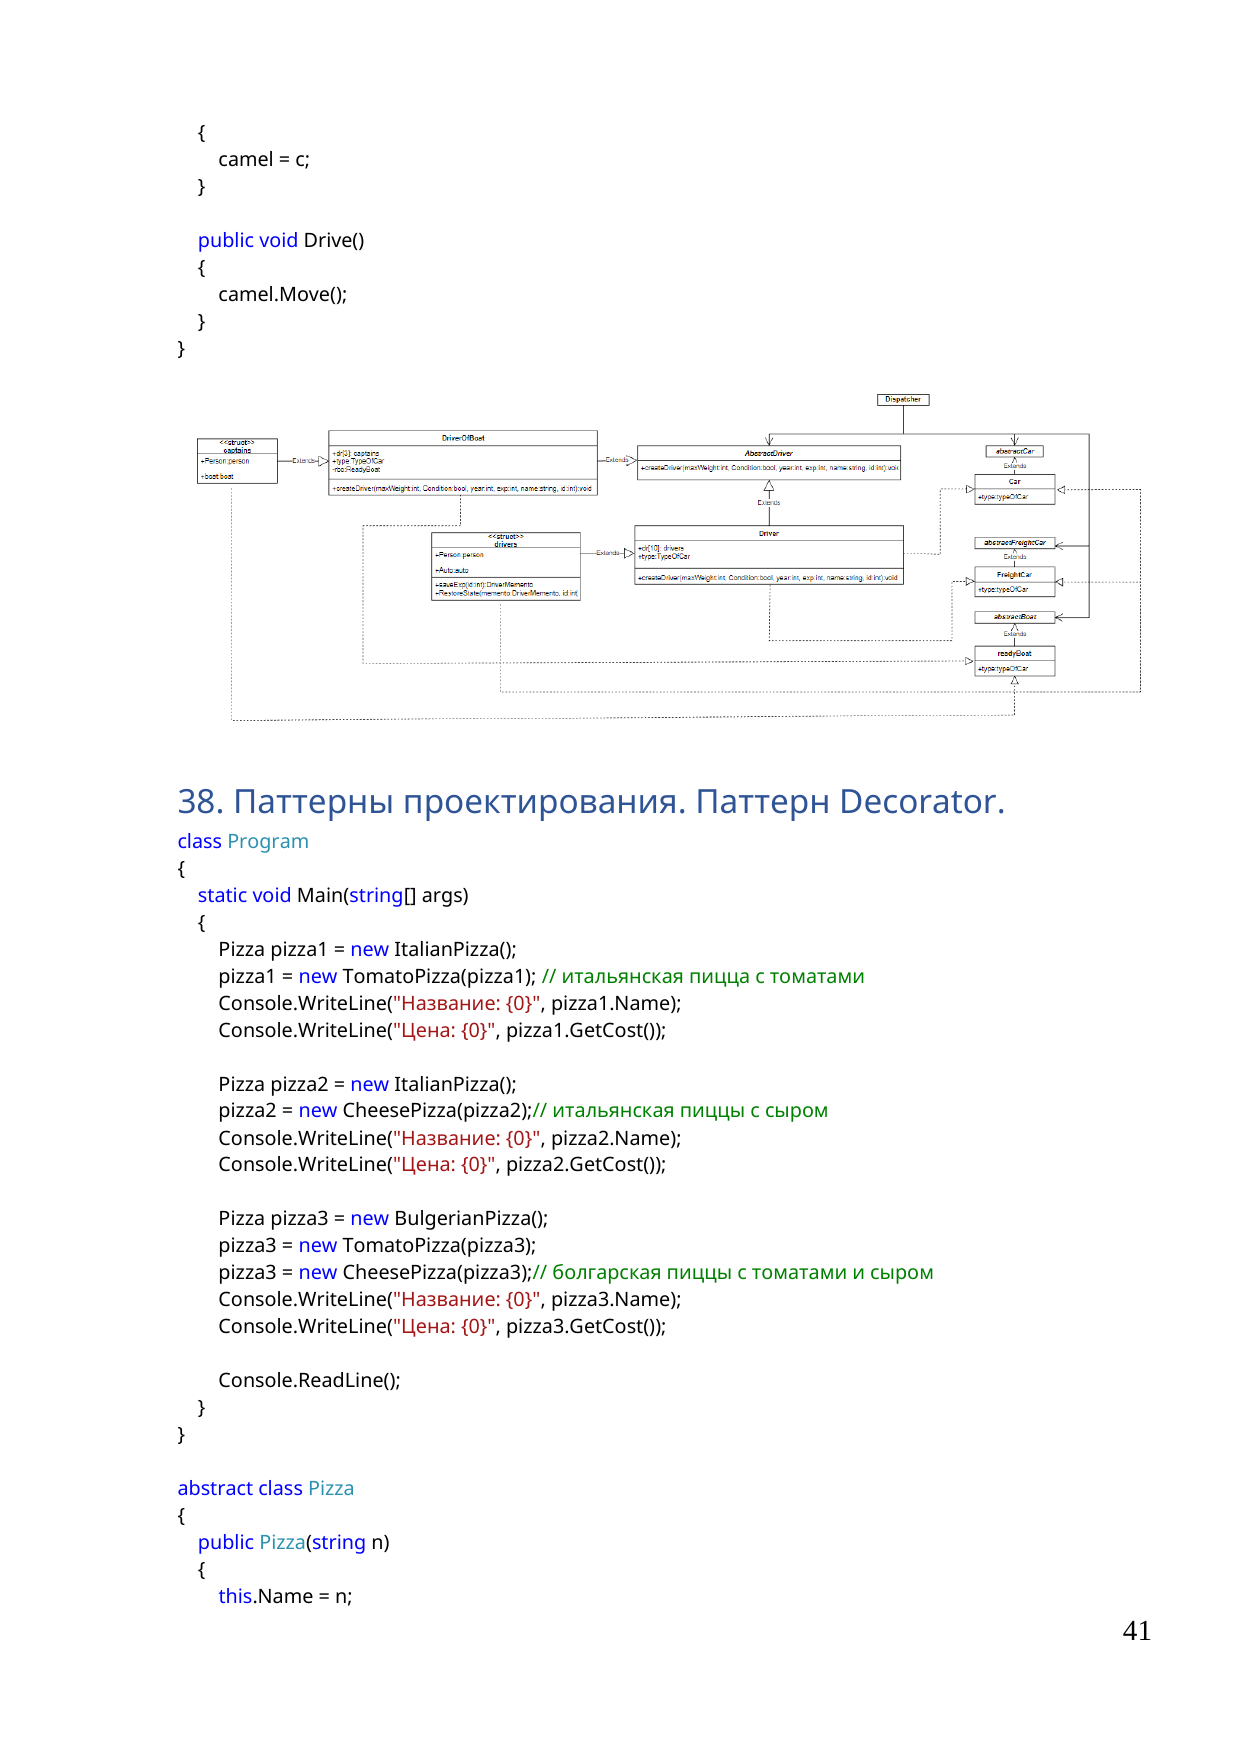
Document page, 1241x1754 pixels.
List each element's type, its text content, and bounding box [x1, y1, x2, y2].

text public void Drive() [177, 226, 1152, 253]
text pizza3 = new CheesePizza(pizza3);// болгарская пиццы с томатами и сыром [177, 1259, 1152, 1286]
text Console.WriteLine("Название: {0}", pizza1.Name); [177, 989, 1152, 1016]
subtitle 38. Паттерны проектирования. Паттерн Decorator. [177, 778, 1152, 823]
text } [177, 334, 1152, 361]
picture [177, 379, 1189, 751]
text } [177, 1421, 1152, 1447]
text Console.WriteLine("Цена: {0}", pizza3.GetCost()); [177, 1313, 1152, 1339]
text Pizza pizza2 = new ItalianPizza(); [177, 1070, 1152, 1097]
text { [177, 1555, 1152, 1582]
text abstract class Pizza [177, 1474, 1152, 1501]
text { [177, 253, 1152, 280]
text } [177, 1393, 1152, 1421]
text Console.WriteLine("Название: {0}", pizza2.Name); [177, 1124, 1152, 1151]
text { [177, 118, 1152, 145]
text Pizza pizza1 = new ItalianPizza(); [177, 935, 1152, 962]
text class Program [177, 827, 1152, 854]
text Console.WriteLine("Цена: {0}", pizza1.GetCost()); [177, 1016, 1152, 1043]
text Pizza pizza3 = new BulgerianPizza(); [177, 1205, 1152, 1232]
text public Pizza(string n) [177, 1528, 1152, 1555]
text } [177, 307, 1152, 334]
text pizza1 = new TomatoPizza(pizza1); // итальянская пицца с томатами [177, 962, 1152, 989]
text camel.Move(); [177, 280, 1152, 307]
text Console.WriteLine("Название: {0}", pizza3.Name); [177, 1286, 1152, 1313]
text } [177, 172, 1152, 199]
text static void Main(string[] args) [177, 881, 1152, 908]
text this.Name = n; [177, 1582, 1152, 1609]
text { [177, 908, 1152, 935]
text { [177, 854, 1152, 881]
text pizza2 = new CheesePizza(pizza2);// итальянская пиццы с сыром [177, 1097, 1152, 1124]
text Console.WriteLine("Цена: {0}", pizza2.GetCost()); [177, 1151, 1152, 1178]
text camel = c; [177, 145, 1152, 172]
text { [177, 1501, 1152, 1528]
text Console.ReadLine(); [177, 1367, 1152, 1393]
text pizza3 = new TomatoPizza(pizza3); [177, 1232, 1152, 1259]
